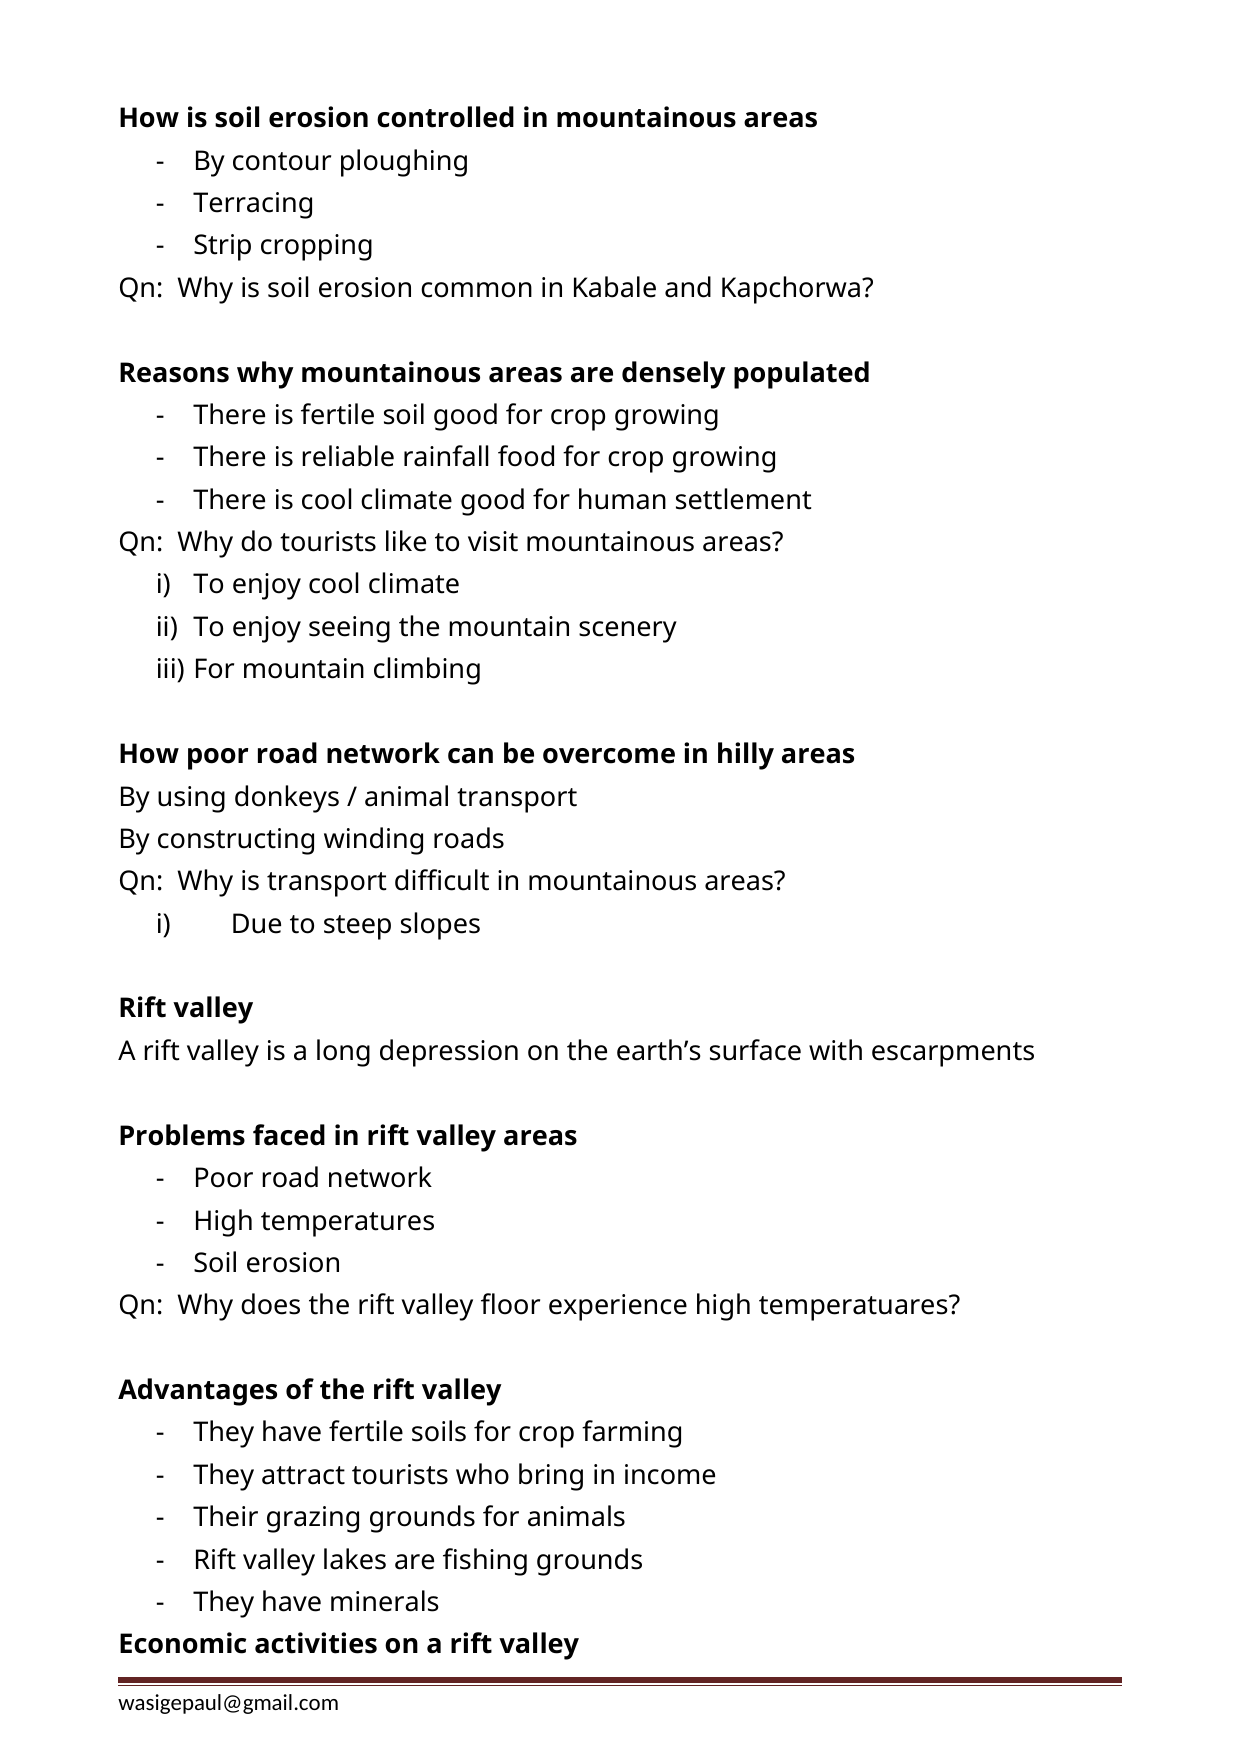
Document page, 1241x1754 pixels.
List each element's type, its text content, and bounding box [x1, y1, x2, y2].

list High temperatures [156, 1201, 1122, 1238]
list Rift valley lakes are fishing grounds [156, 1540, 1122, 1577]
text Economic activities on a rift valley [118, 1625, 1122, 1662]
list There is fertile soil good for crop growing [156, 395, 1122, 432]
text A rift valley is a long depression on the earth’s surface with escarpments [118, 1031, 1122, 1068]
text Qn: Why does the rift valley floor experience high temperatuares? [118, 1286, 1122, 1323]
list Their grazing grounds for animals [156, 1498, 1122, 1534]
list To enjoy seeing the mountain scenery [156, 607, 1122, 644]
text Advantages of the rift valley [118, 1371, 1122, 1407]
text Rift valley [118, 989, 1122, 1026]
list For mountain climbing [156, 650, 1122, 687]
list There is cool climate good for human settlement [156, 480, 1122, 517]
list Soil erosion [156, 1243, 1122, 1280]
list Strip cropping [156, 226, 1122, 263]
text By using donkeys / animal transport [118, 777, 1122, 814]
list Poor road network [156, 1158, 1122, 1195]
text Qn: Why is transport difficult in mountainous areas? [118, 862, 1122, 899]
text How poor road network can be overcome in hilly areas [118, 734, 1122, 771]
list By contour ploughing [156, 141, 1122, 178]
list They have minerals [156, 1582, 1122, 1619]
list They attract tourists who bring in income [156, 1455, 1122, 1492]
text Qn: Why is soil erosion common in Kabale and Kapchorwa? [118, 268, 1122, 305]
text By constructing winding roads [118, 819, 1122, 856]
list They have fertile soils for crop farming [156, 1413, 1122, 1450]
list Due to steep slopes [156, 904, 1122, 941]
list Terracing [156, 183, 1122, 220]
text Reasons why mountainous areas are densely populated [118, 353, 1122, 390]
text How is soil erosion controlled in mountainous areas [118, 99, 1122, 136]
text Problems faced in rift valley areas [118, 1116, 1122, 1153]
list To enjoy cool climate [156, 565, 1122, 602]
list There is reliable rainfall food for crop growing [156, 438, 1122, 475]
text Qn: Why do tourists like to visit mountainous areas? [118, 523, 1122, 559]
